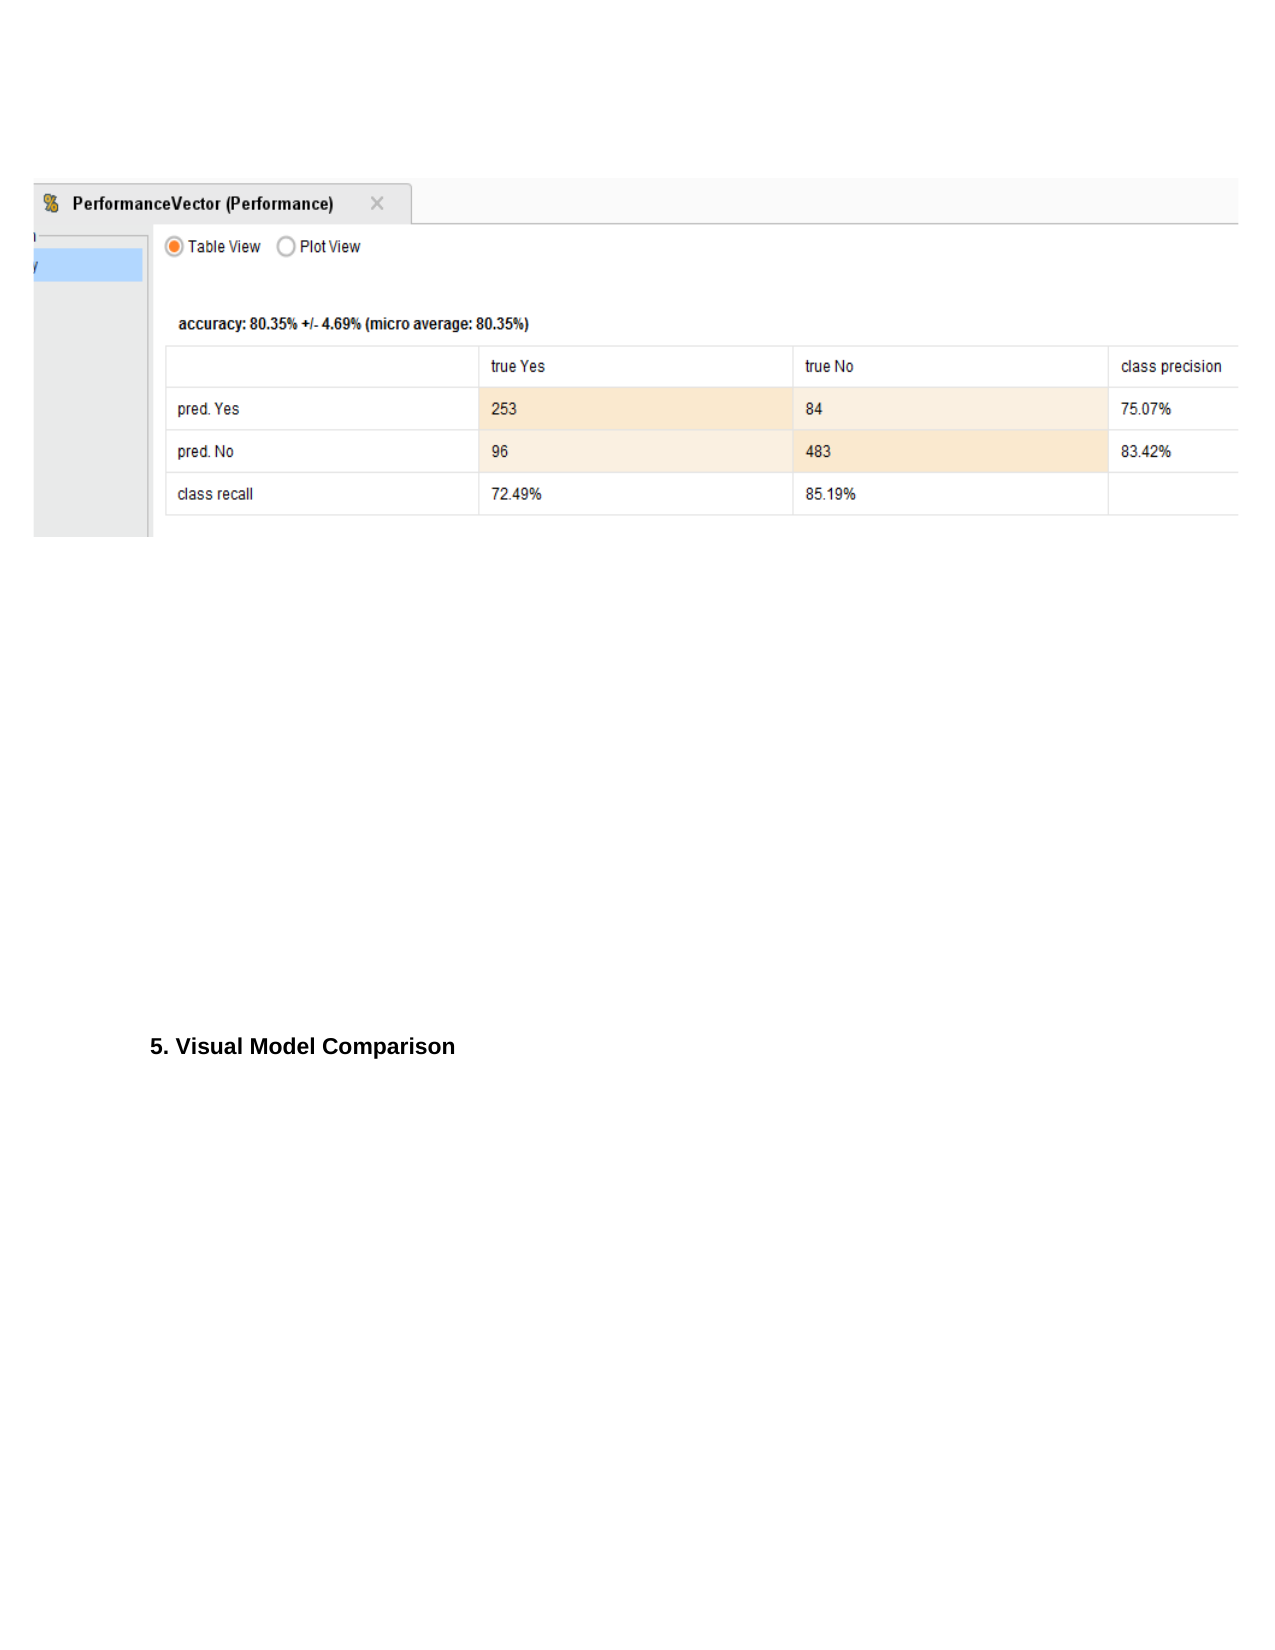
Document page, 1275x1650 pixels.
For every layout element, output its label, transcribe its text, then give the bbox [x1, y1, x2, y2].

picture [33, 178, 1239, 537]
text 5. Visual Model Comparison [150, 1033, 1125, 1059]
